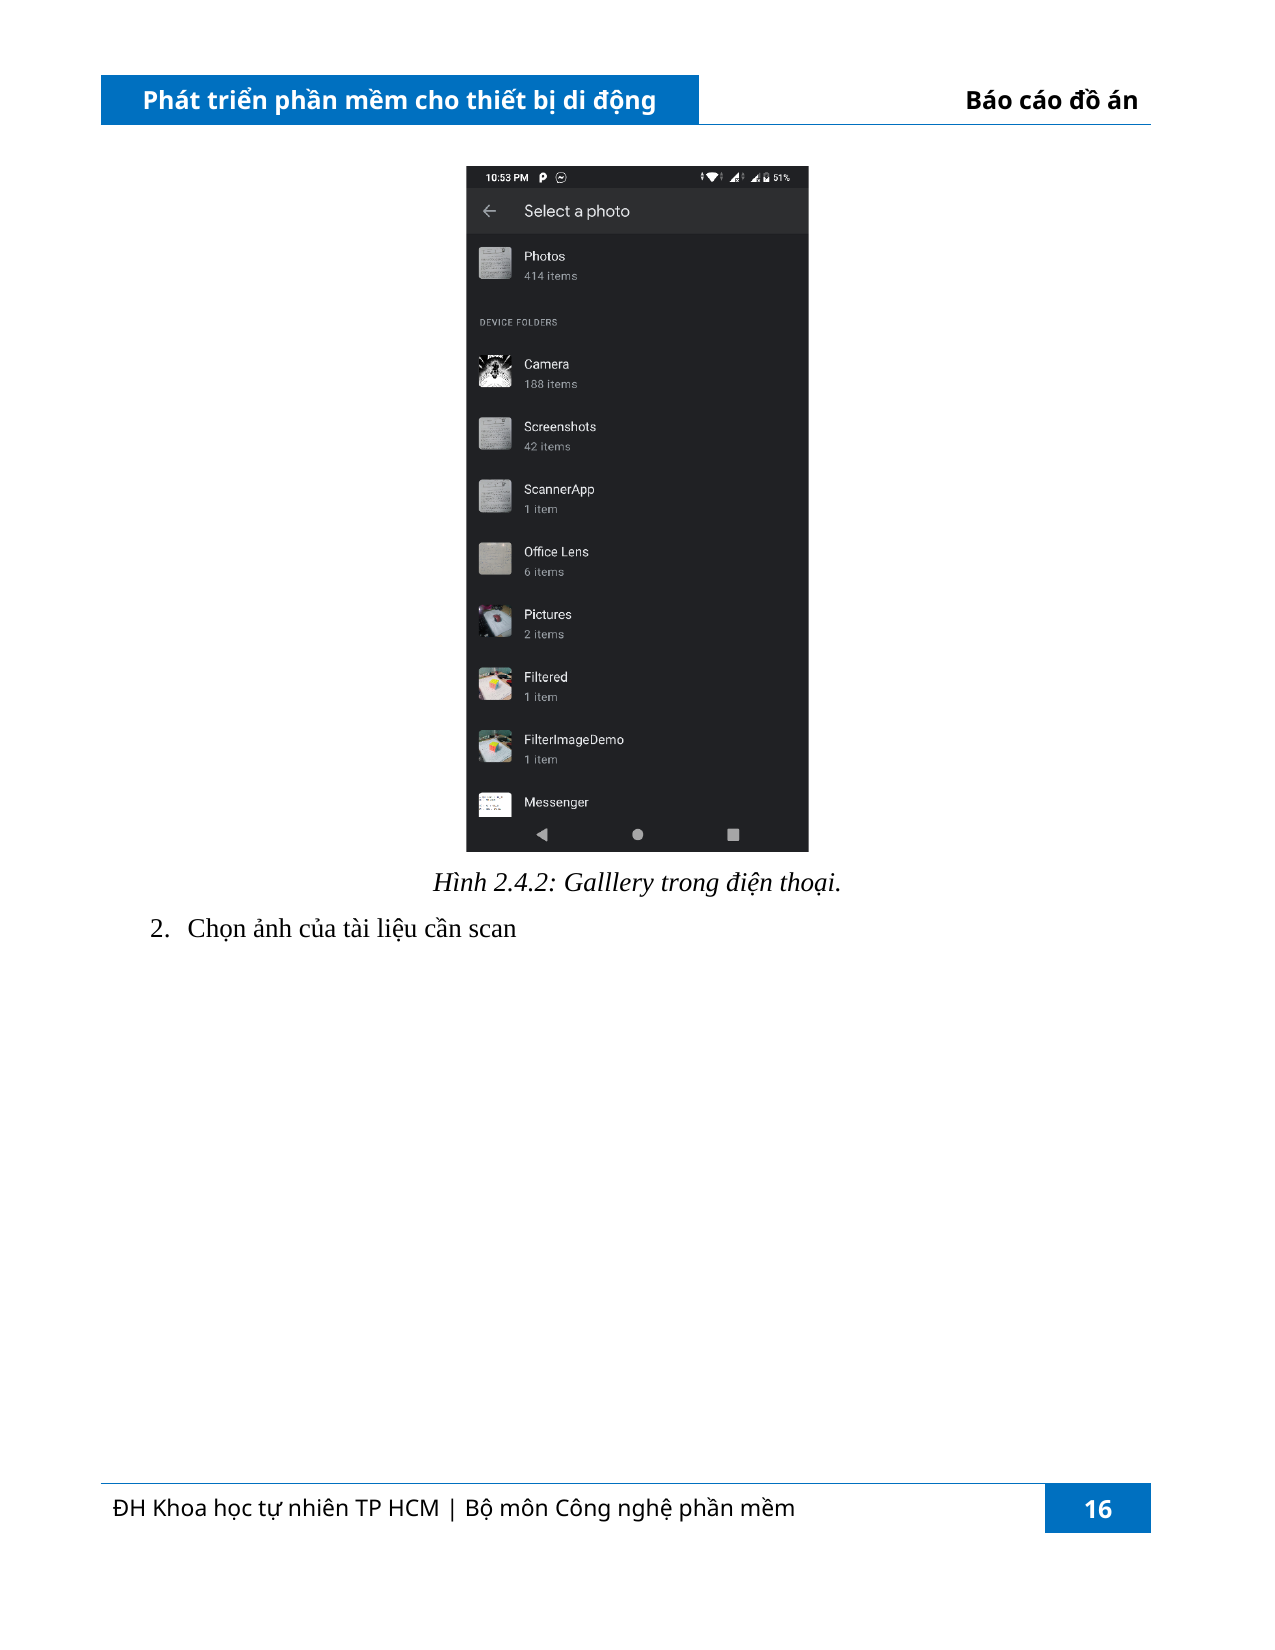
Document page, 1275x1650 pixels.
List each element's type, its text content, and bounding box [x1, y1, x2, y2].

text Hình 2.4.2: Galllery trong điện thoại. [112, 866, 1162, 897]
list Chọn ảnh của tài liệu cần scan [150, 912, 1162, 943]
picture [466, 166, 809, 852]
